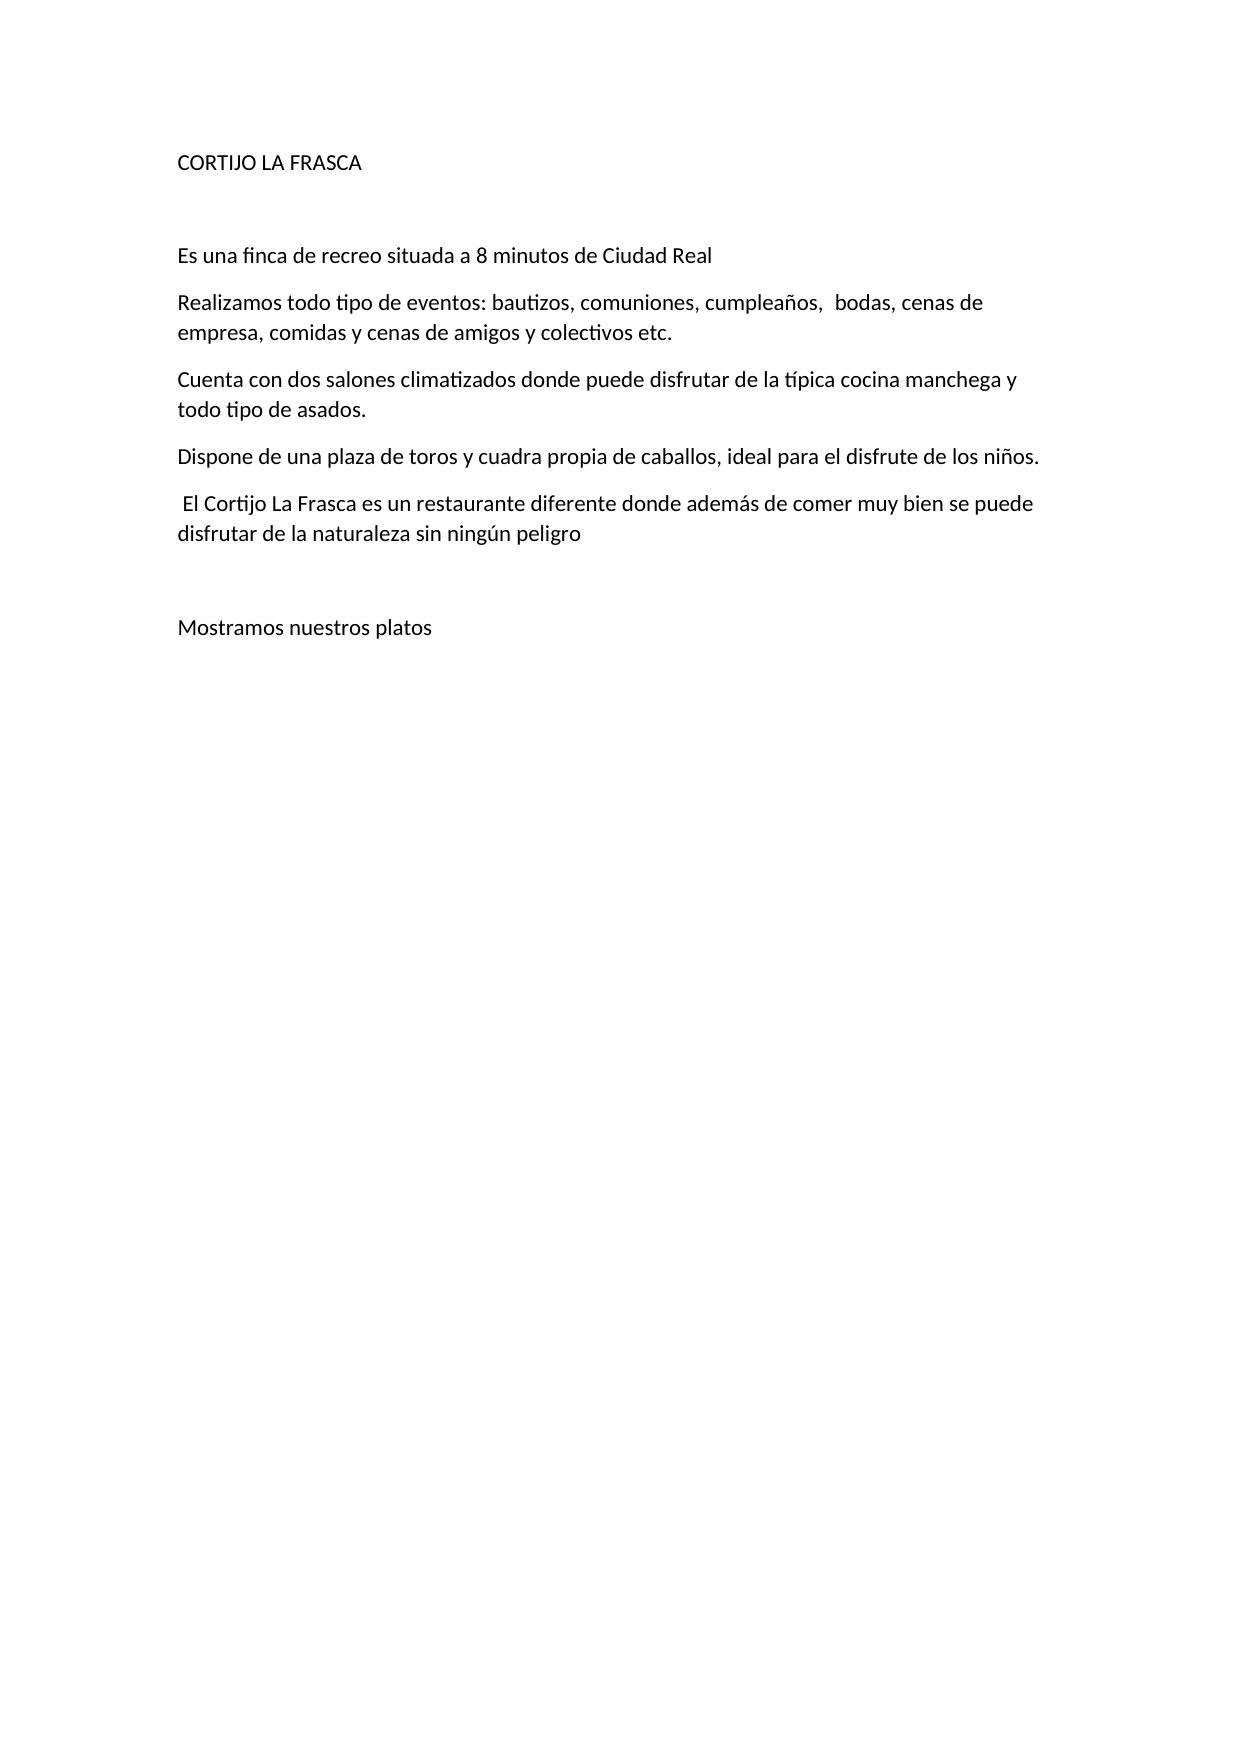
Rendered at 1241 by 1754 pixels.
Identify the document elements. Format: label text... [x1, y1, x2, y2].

text Realizamos todo tipo de eventos: bautizos, comuniones, cumpleaños, bodas, cenas de empresa, comidas y cenas de amigos y colectivos etc. [177, 288, 1063, 346]
text Dispone de una plaza de toros y cuadra propia de caballos, ideal para el disfrute de los niños. [177, 442, 1063, 470]
text El Cortijo La Frasca es un restaurante diferente donde además de comer muy bien se puede disfrutar de la naturaleza sin ningún peligro [177, 489, 1063, 547]
text CORTIJO LA FRASCA [177, 148, 1063, 176]
text Es una finca de recreo situada a 8 minutos de Ciudad Real [177, 241, 1063, 269]
text Cuenta con dos salones climatizados donde puede disfrutar de la típica cocina manchega y todo tipo de asados. [177, 365, 1063, 423]
text Mostramos nuestros platos [177, 613, 1063, 641]
